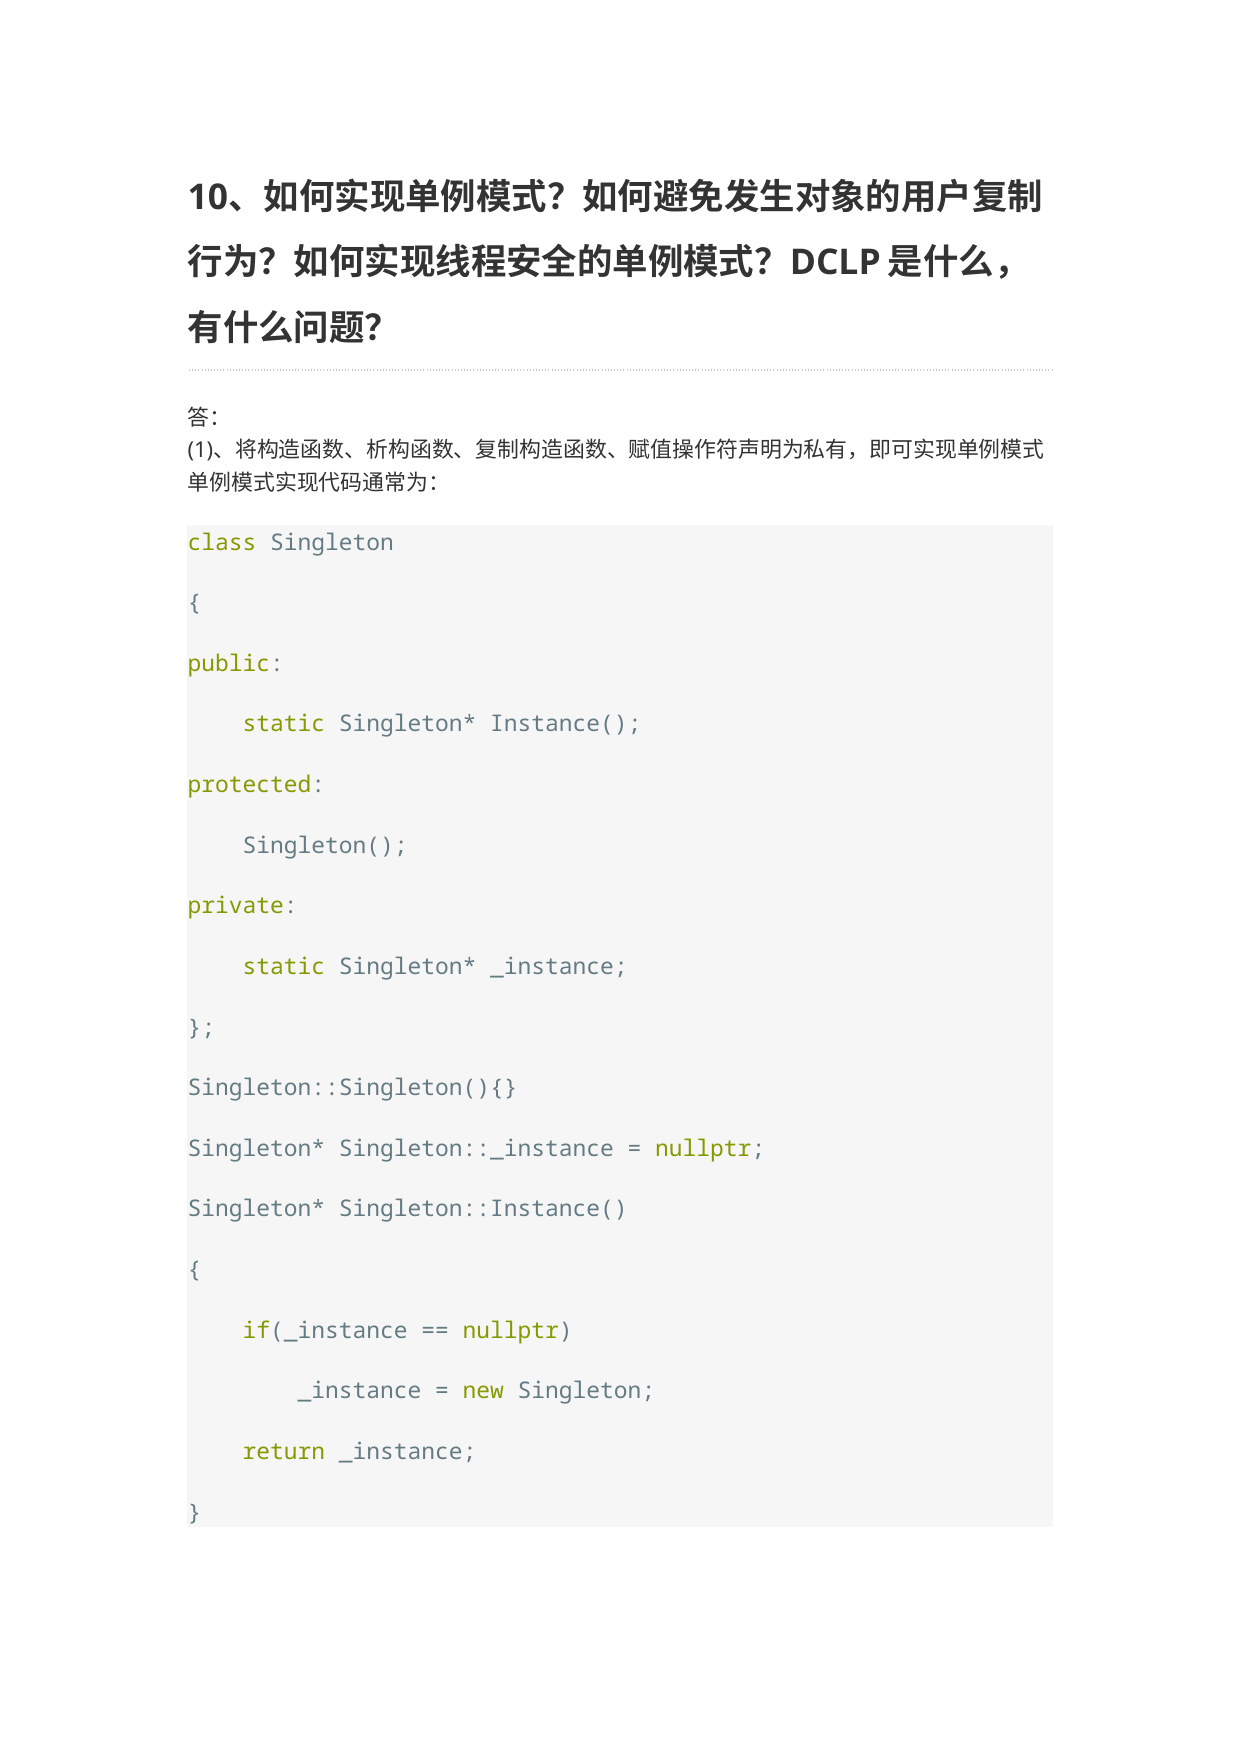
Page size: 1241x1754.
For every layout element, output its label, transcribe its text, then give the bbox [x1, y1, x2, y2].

text 10、如何实现单例模式？如何避免发生对象的用户复制行为？如何实现线程安全的单例模式？DCLP是什么，有什么问题？ [187, 162, 1053, 371]
text _instance = new Singleton; [187, 1373, 1053, 1406]
text Singleton* Singleton::_instance = nullptr; [187, 1131, 1053, 1163]
text private: [187, 888, 1053, 921]
text } [187, 1495, 1053, 1527]
text { [187, 585, 1053, 618]
text static Singleton* _instance; [187, 949, 1053, 982]
text class Singleton [187, 525, 1053, 557]
text Singleton* Singleton::Instance() [187, 1192, 1053, 1224]
text public: [187, 646, 1053, 678]
text Singleton(); [187, 828, 1053, 860]
text { [187, 1252, 1053, 1285]
text Singleton::Singleton(){} [187, 1070, 1053, 1103]
text if(_instance == nullptr) [187, 1313, 1053, 1345]
text static Singleton* Instance(); [187, 707, 1053, 739]
text }; [187, 1010, 1053, 1042]
text protected: [187, 767, 1053, 800]
text return _instance; [187, 1434, 1053, 1467]
text 答： (1)、将构造函数、析构函数、复制构造函数、赋值操作符声明为私有，即可实现单例模式 单例模式实现代码通常为： [187, 399, 1053, 497]
